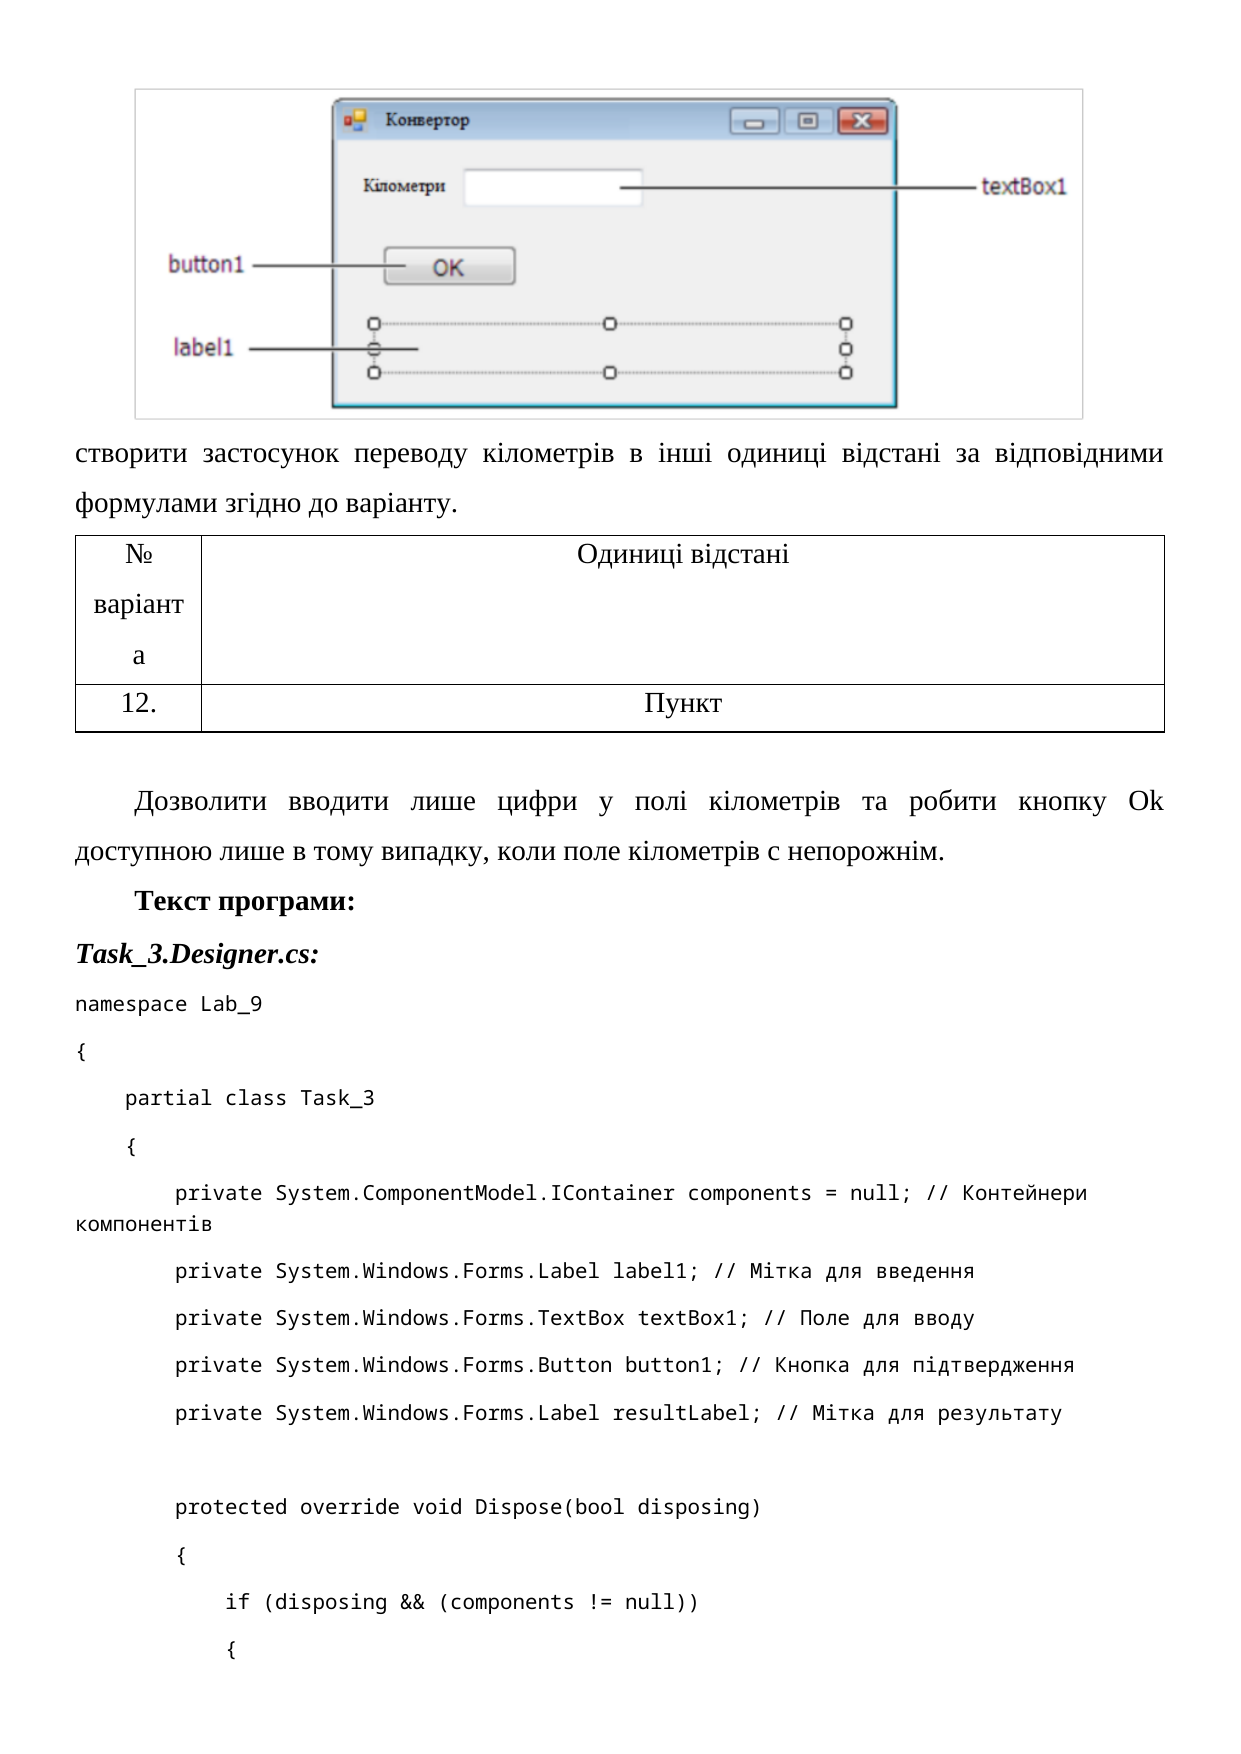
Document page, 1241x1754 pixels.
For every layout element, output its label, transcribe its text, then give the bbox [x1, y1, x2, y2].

text Дозволити вводити лише цифри у полі кілометрів та робити кнопку Ok доступною лише в тому випадку, коли поле кілометрів с непорожнім. [75, 783, 1165, 867]
text private System.ComponentModel.IContainer components = null; // Контейнери компонентів [75, 1178, 1165, 1237]
text Текст програми: [75, 883, 1165, 917]
text namespace Lab_9 [75, 989, 1165, 1017]
text partial class Task_3 [75, 1083, 1165, 1112]
text Task_3.Designer.cs: [75, 936, 1165, 970]
text protected override void Dispose(bool disposing) [75, 1492, 1165, 1521]
table_cell 12. [76, 685, 201, 731]
text if (disposing && (components != null)) [75, 1587, 1165, 1616]
text { [75, 1036, 1165, 1065]
text private System.Windows.Forms.Button button1; // Кнопка для підтвердження [75, 1351, 1165, 1379]
text { [75, 1634, 1165, 1663]
text private System.Windows.Forms.Label label1; // Мітка для введення [75, 1256, 1165, 1284]
text створити застосунок переводу кілометрів в інші одиниці відстані за відповідними формулами згідно до варіанту. [75, 435, 1165, 518]
table_header Одиниці відстані [202, 536, 1164, 684]
text { [75, 1131, 1165, 1159]
text private System.Windows.Forms.Label resultLabel; // Мітка для результату [75, 1398, 1165, 1426]
text { [75, 1540, 1165, 1568]
picture [131, 75, 1109, 421]
text private System.Windows.Forms.TextBox textBox1; // Поле для вводу [75, 1303, 1165, 1332]
table_header № варіанта [76, 536, 201, 684]
table_cell Пункт [202, 685, 1164, 731]
